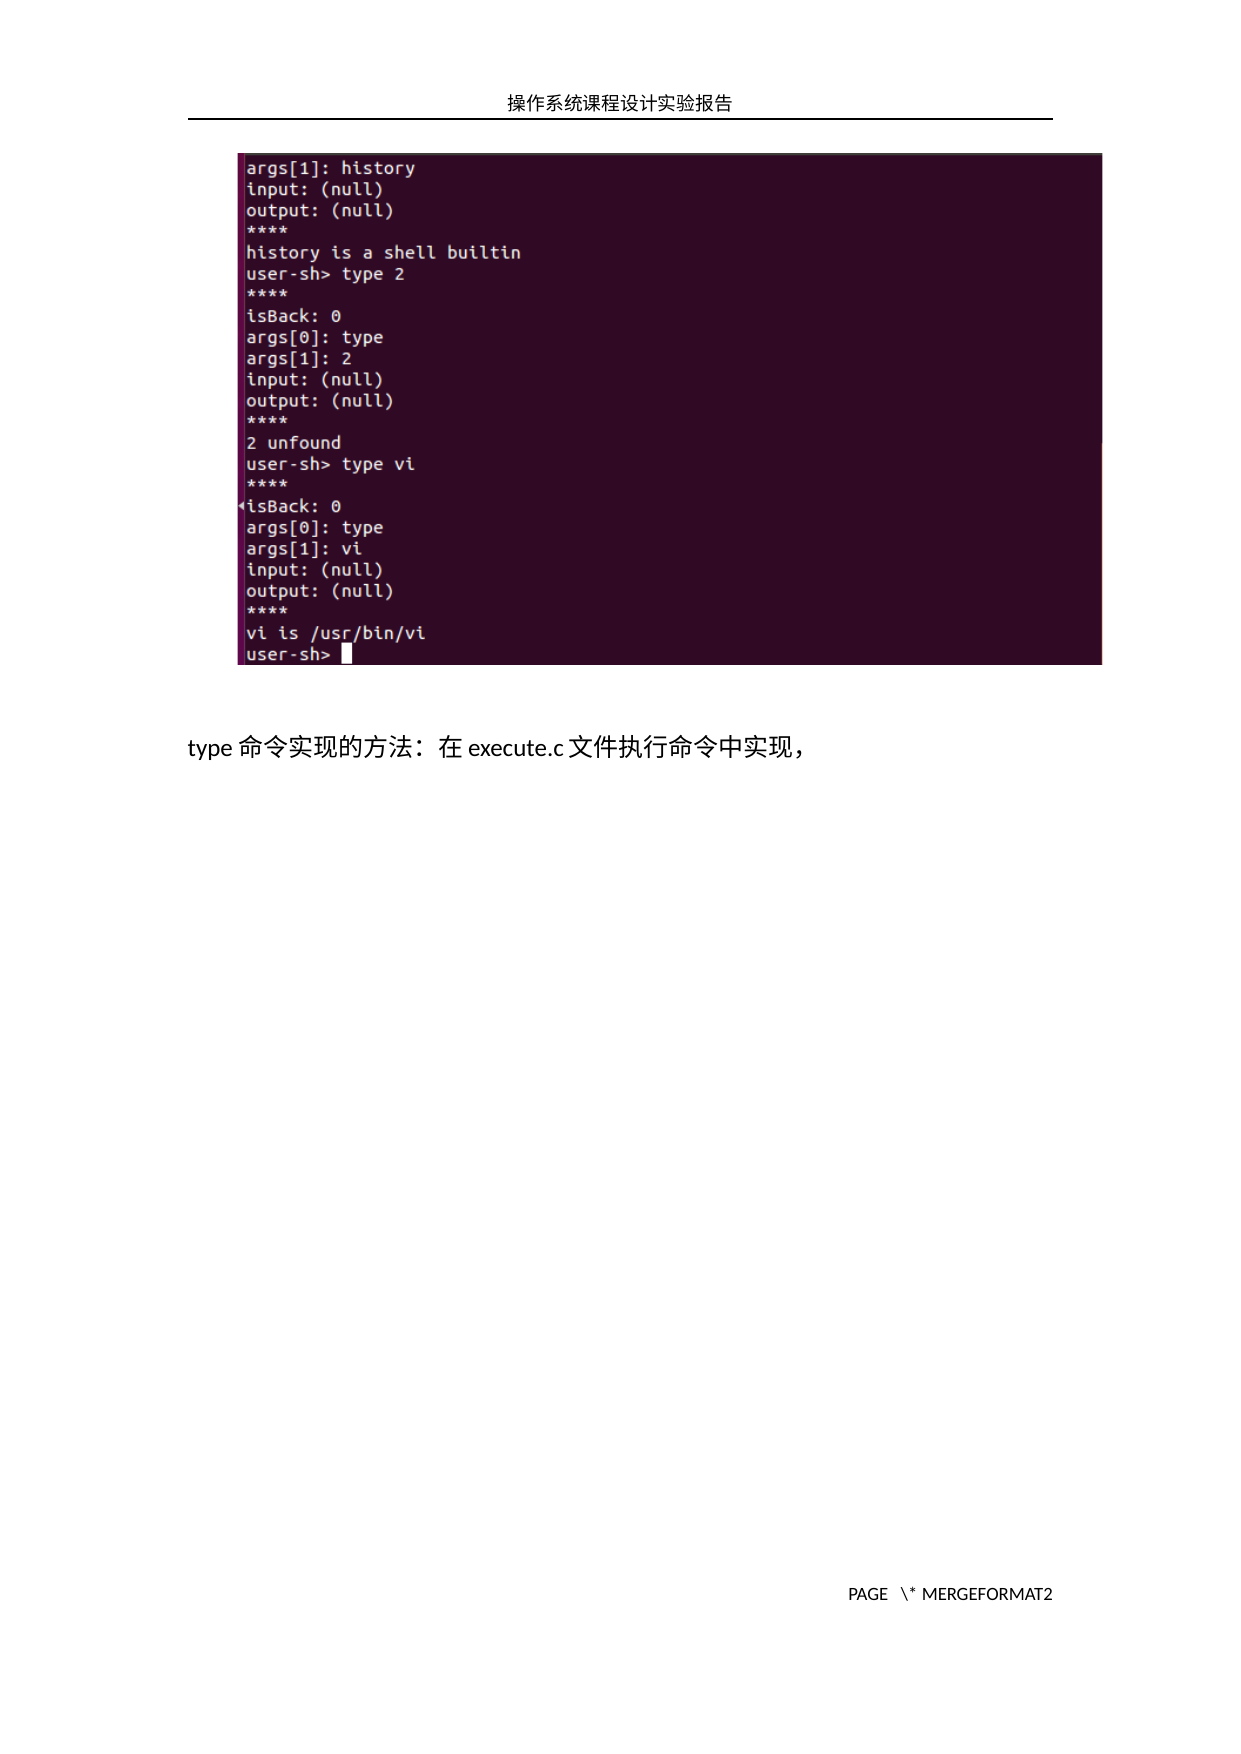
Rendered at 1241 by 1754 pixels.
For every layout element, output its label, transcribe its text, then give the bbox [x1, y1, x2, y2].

picture [237, 153, 1103, 665]
text type命令实现的方法：在execute.c文件执行命令中实现， [187, 712, 1053, 779]
